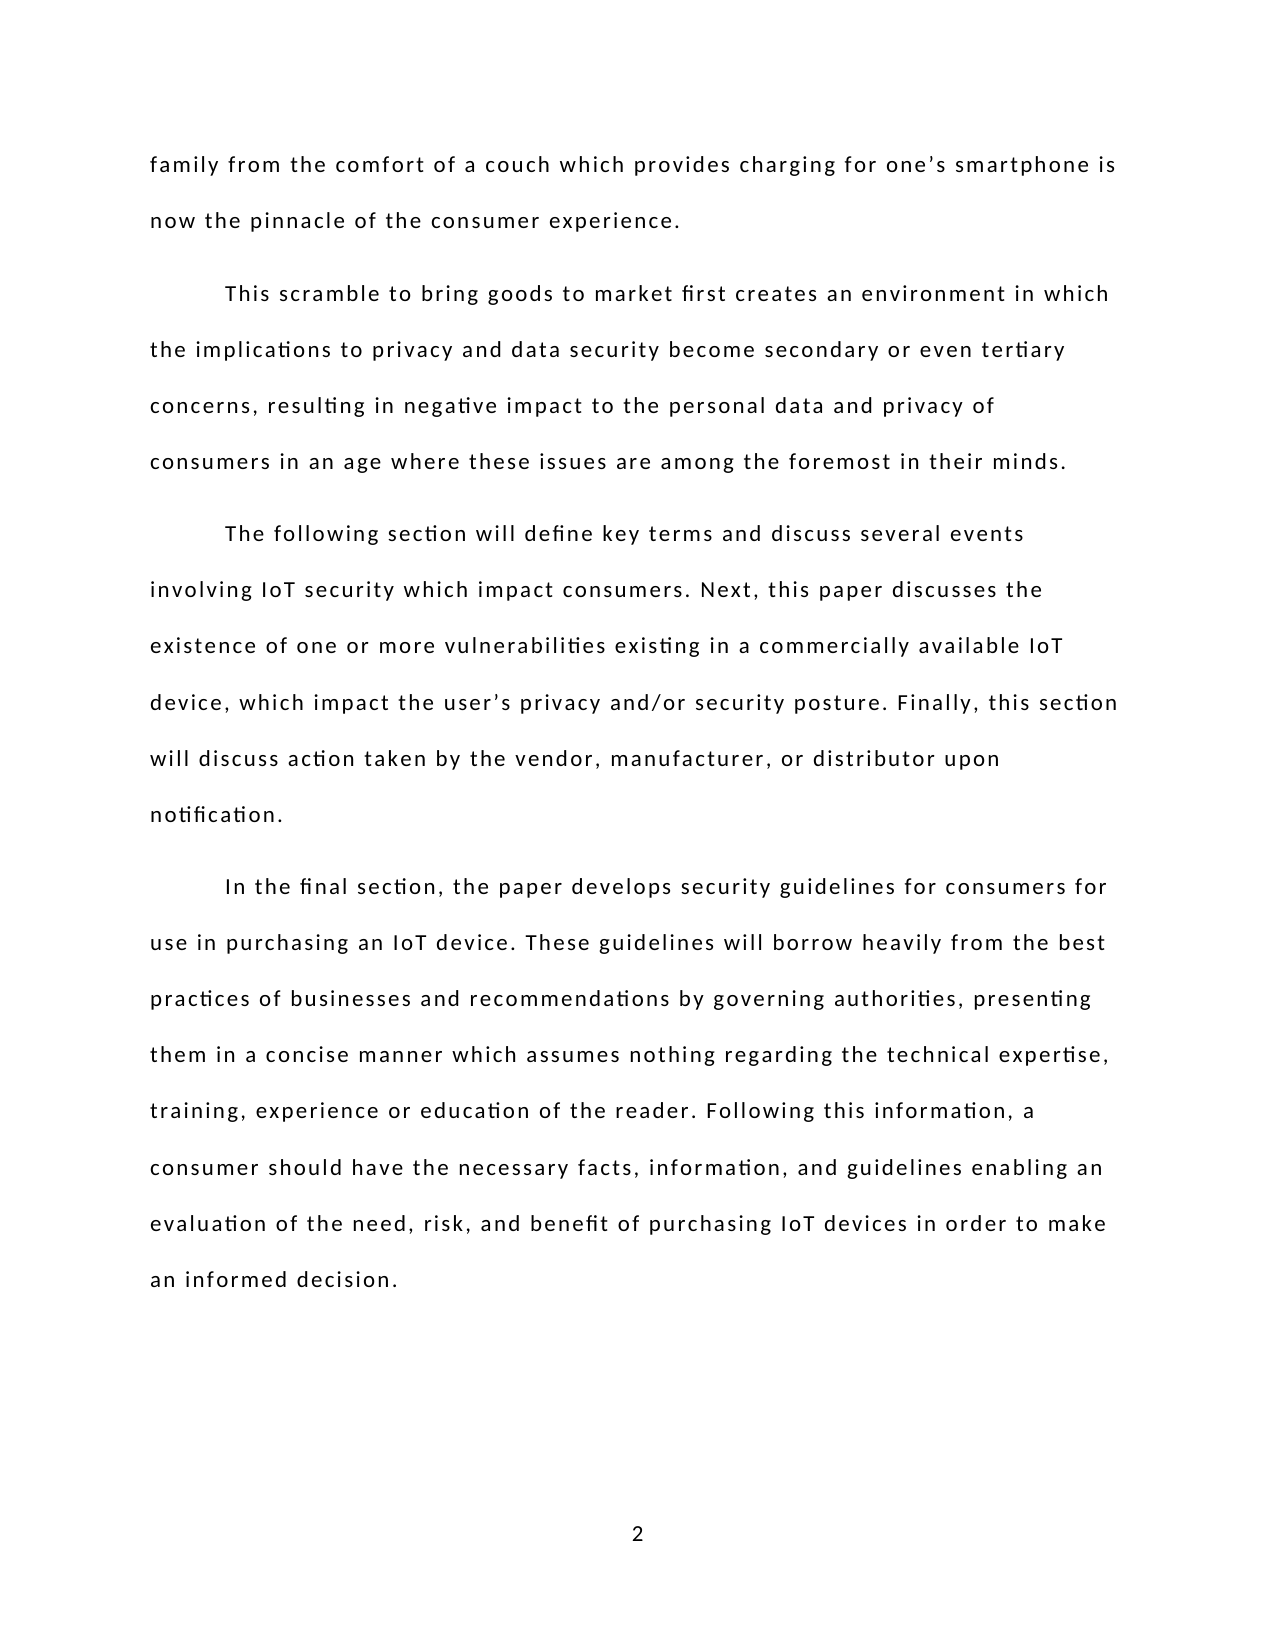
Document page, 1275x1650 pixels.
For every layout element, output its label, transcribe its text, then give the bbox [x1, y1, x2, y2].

text In the final section, the paper develops security guidelines for consumers for use in purchasing an IoT device. These guidelines will borrow heavily from the best practices of businesses and recommendations by governing authorities, presenting them in a concise manner which assumes nothing regarding the technical expertise, training, experience or education of the reader. Following this information, a consumer should have the necessary facts, information, and guidelines enabling an evaluation of the need, risk, and benefit of purchasing IoT devices in order to make an informed decision. [150, 872, 1125, 1293]
text The following section will define key terms and discuss several events involving IoT security which impact consumers. Next, this paper discusses the existence of one or more vulnerabilities existing in a commercially available IoT device, which impact the user’s privacy and/or security posture. Finally, this section will discuss action taken by the vendor, manufacturer, or distributor upon notification. [150, 519, 1125, 828]
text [150, 150, 1125, 234]
text This scramble to bring goods to market first creates an environment in which the implications to privacy and data security become secondary or even tertiary concerns, resulting in negative impact to the personal data and privacy of consumers in an age where these issues are among the foremost in their minds. [150, 279, 1125, 475]
